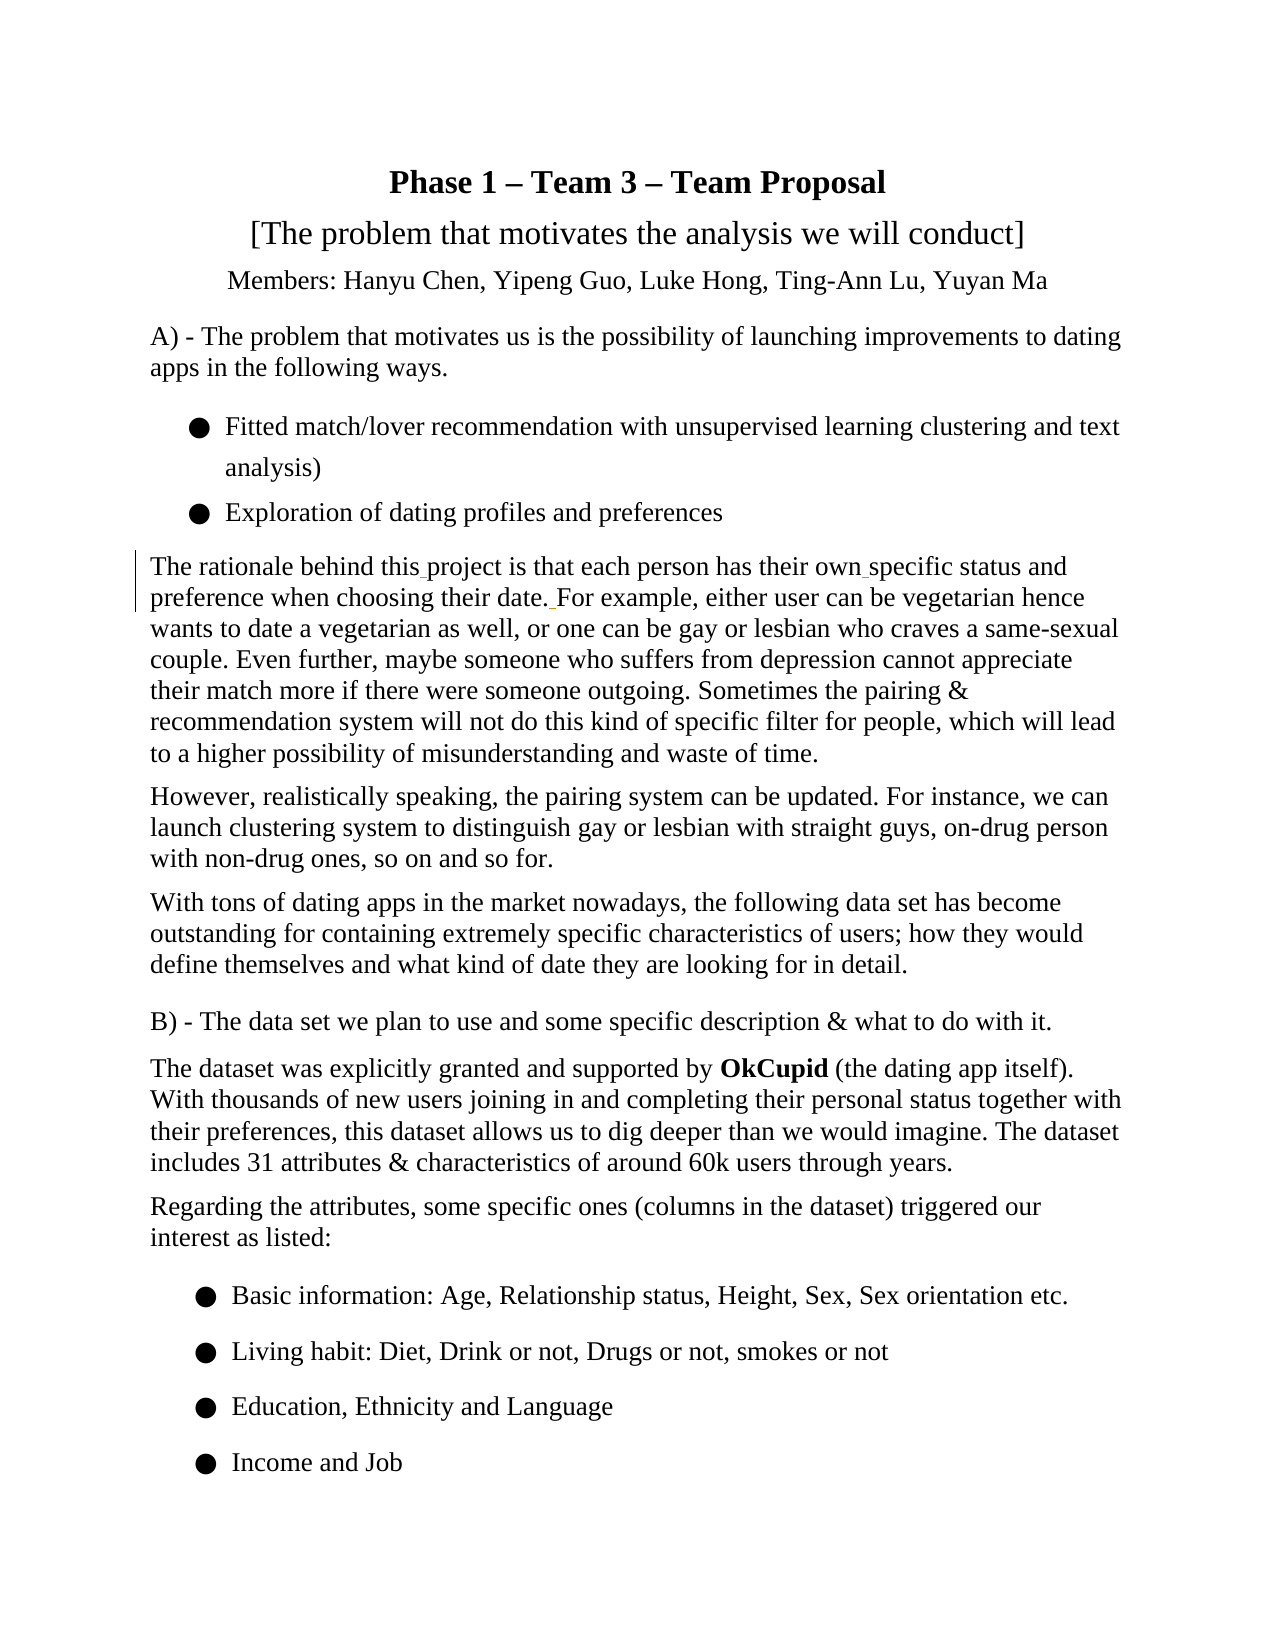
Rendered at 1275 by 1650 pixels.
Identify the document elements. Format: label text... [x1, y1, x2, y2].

list Education, Ethnicity and Language [194, 1375, 1125, 1431]
text A) - The problem that motivates us is the possibility of launching improvements to dating apps in the following ways. [150, 320, 1125, 383]
text However, realistically speaking, the pairing system can be updated. For instance, we can launch clustering system to distinguish gay or lesbian with straight guys, on-drug person with non-drug ones, so on and so for. [150, 780, 1125, 874]
text Phase 1 – Team 3 – Team Proposal [150, 162, 1125, 201]
text Regarding the attributes, some specific ones (columns in the dataset) triggered our interest as listed: [150, 1189, 1125, 1252]
text [The problem that motivates the analysis we will conduct] [150, 213, 1125, 252]
list Living habit: Diet, Drink or not, Drugs or not, smokes or not [194, 1320, 1125, 1375]
text B) - The data set we plan to use and some specific description & what to do with it. [150, 1005, 1125, 1036]
list Basic information: Age, Relationship status, Height, Sex, Sex orientation etc. [194, 1264, 1125, 1320]
list Income and Job [194, 1431, 1125, 1486]
text Members: Hanyu Chen, Yipeng Guo, Luke Hong, Ting-Ann Lu, Yuyan Ma [150, 264, 1125, 295]
list Exploration of dating profiles and preferences [187, 482, 1125, 537]
list Fitted match/lover recommendation with unsupervised learning clustering and text analysis) [187, 395, 1125, 482]
text The rationale behind thisproject is that each person has their ownspecific status and preference when choosing their date.For example, either user can be vegetarian hence wants to date a vegetarian as well, or one can be gay or lesbian who craves a same-sexual couple. Even further, maybe someone who suffers from depression cannot appreciate their match more if there were someone outgoing. Sometimes the pairing & recommendation system will not do this kind of specific filter for people, which will lead to a higher possibility of misunderstanding and waste of time. [150, 550, 1125, 768]
text With tons of dating apps in the market nowadays, the following data set has become outstanding for containing extremely specific characteristics of users; how they would define themselves and what kind of date they are looking for in detail. [150, 886, 1125, 980]
text The dataset was explicitly granted and supported by OkCupid (the dating app itself). With thousands of new users joining in and completing their personal status together with their preferences, this dataset allows us to dig deeper than we would imagine. The dataset includes 31 attributes & characteristics of around 60k users through years. [150, 1052, 1125, 1177]
